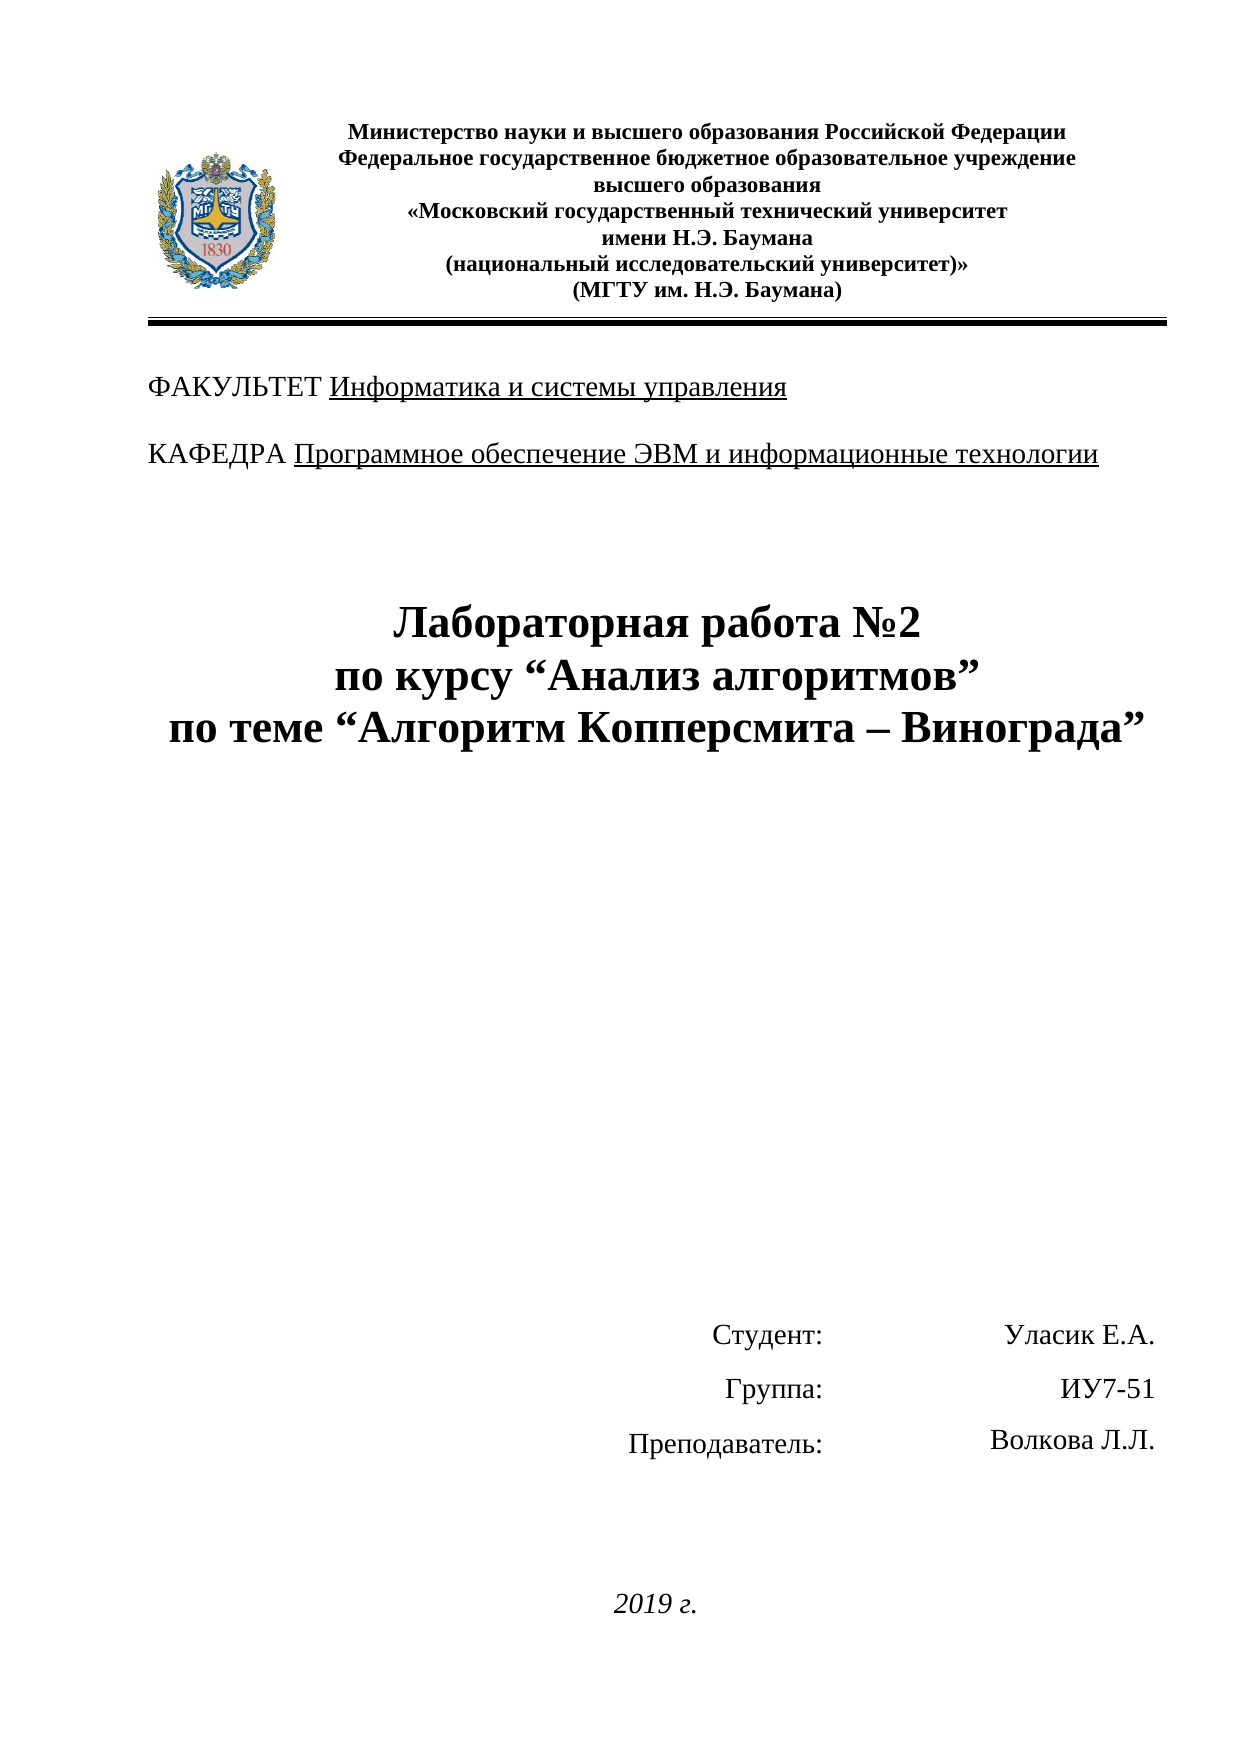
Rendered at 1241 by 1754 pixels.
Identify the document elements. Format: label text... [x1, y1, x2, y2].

table_header Министерство науки и высшего образования Российской Федерации Федеральное государственное бюджетное образовательное учреждение высшего образования «Московский государственный технический университет имени Н.Э. Баумана (национальный исследовательский университет)» (МГТУ им. Н.Э. Баумана) [292, 118, 1122, 303]
table_cell Волкова Л.Л. [834, 1422, 1167, 1481]
table_cell Преподаватель: [502, 1422, 834, 1481]
text Лабораторная работа №2 [148, 594, 1167, 647]
text КАФЕДРА Программное обеспечение ЭВМ и информационные технологии [148, 436, 1167, 470]
table_header [148, 118, 292, 303]
text 2019 г. [148, 1587, 1167, 1620]
table_header Уласик Е.А. [834, 1313, 1167, 1367]
text по курсу “Анализ алгоритмов” [148, 647, 1167, 700]
text ФАКУЛЬТЕТ Информатика и системы управления [148, 369, 1167, 403]
text по теме “Алгоритм Копперсмита – Винограда” [148, 700, 1167, 752]
table_cell ИУ7-51 [834, 1368, 1167, 1422]
table_header Студент: [502, 1313, 834, 1367]
picture [156, 152, 275, 287]
table_cell Группа: [502, 1368, 834, 1422]
